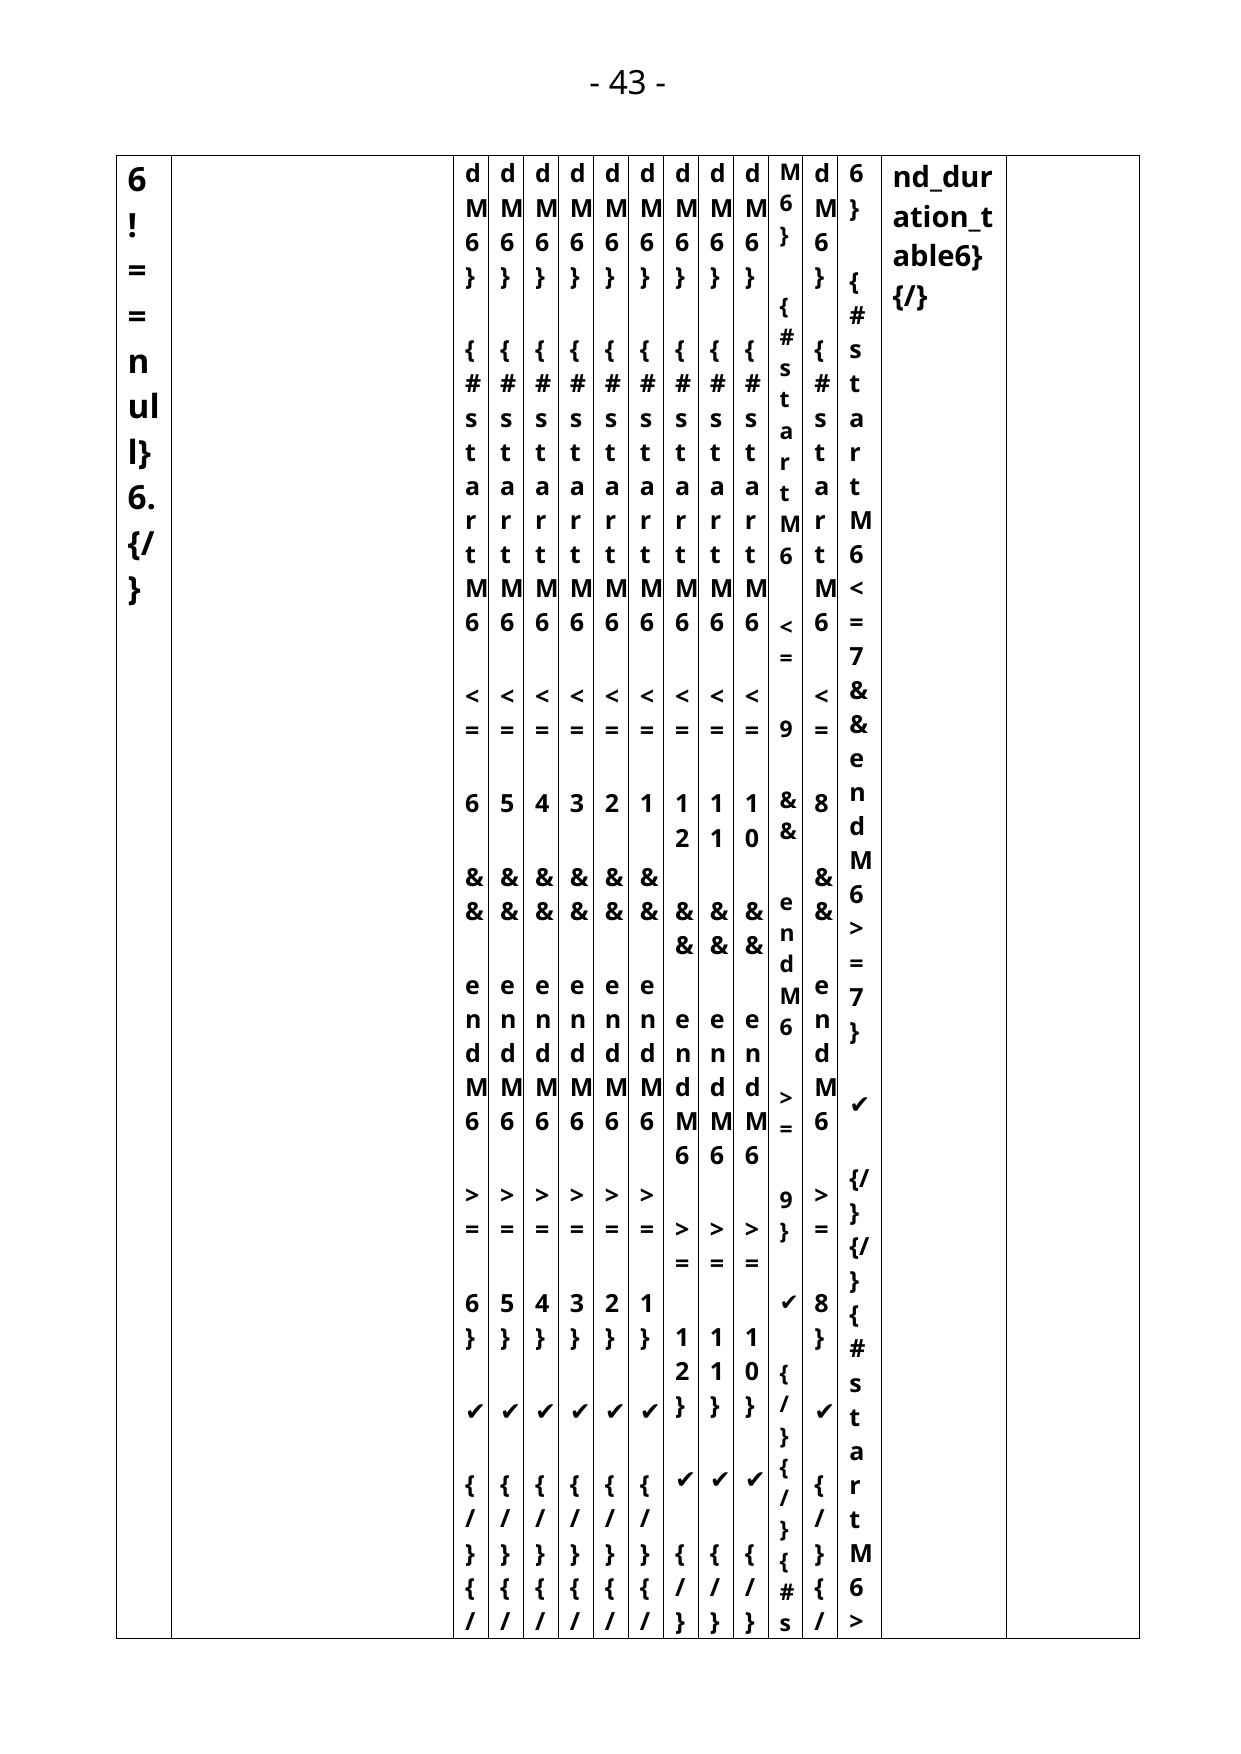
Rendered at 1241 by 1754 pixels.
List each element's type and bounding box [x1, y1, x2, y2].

table_cell [489, 156, 523, 1638]
table_cell [734, 156, 768, 1638]
table_cell [769, 156, 802, 1638]
table_cell [629, 156, 663, 1638]
table_cell [882, 156, 1006, 1638]
table_cell [1007, 156, 1139, 1638]
table_cell [454, 156, 488, 1638]
table_cell [559, 156, 593, 1638]
table_cell [524, 156, 558, 1638]
table_cell [699, 156, 733, 1638]
table_cell [594, 156, 628, 1638]
table_cell [664, 156, 698, 1638]
table_cell [838, 156, 881, 1638]
table_cell [117, 156, 171, 1638]
table_cell [172, 156, 453, 1638]
table_cell [803, 156, 837, 1638]
